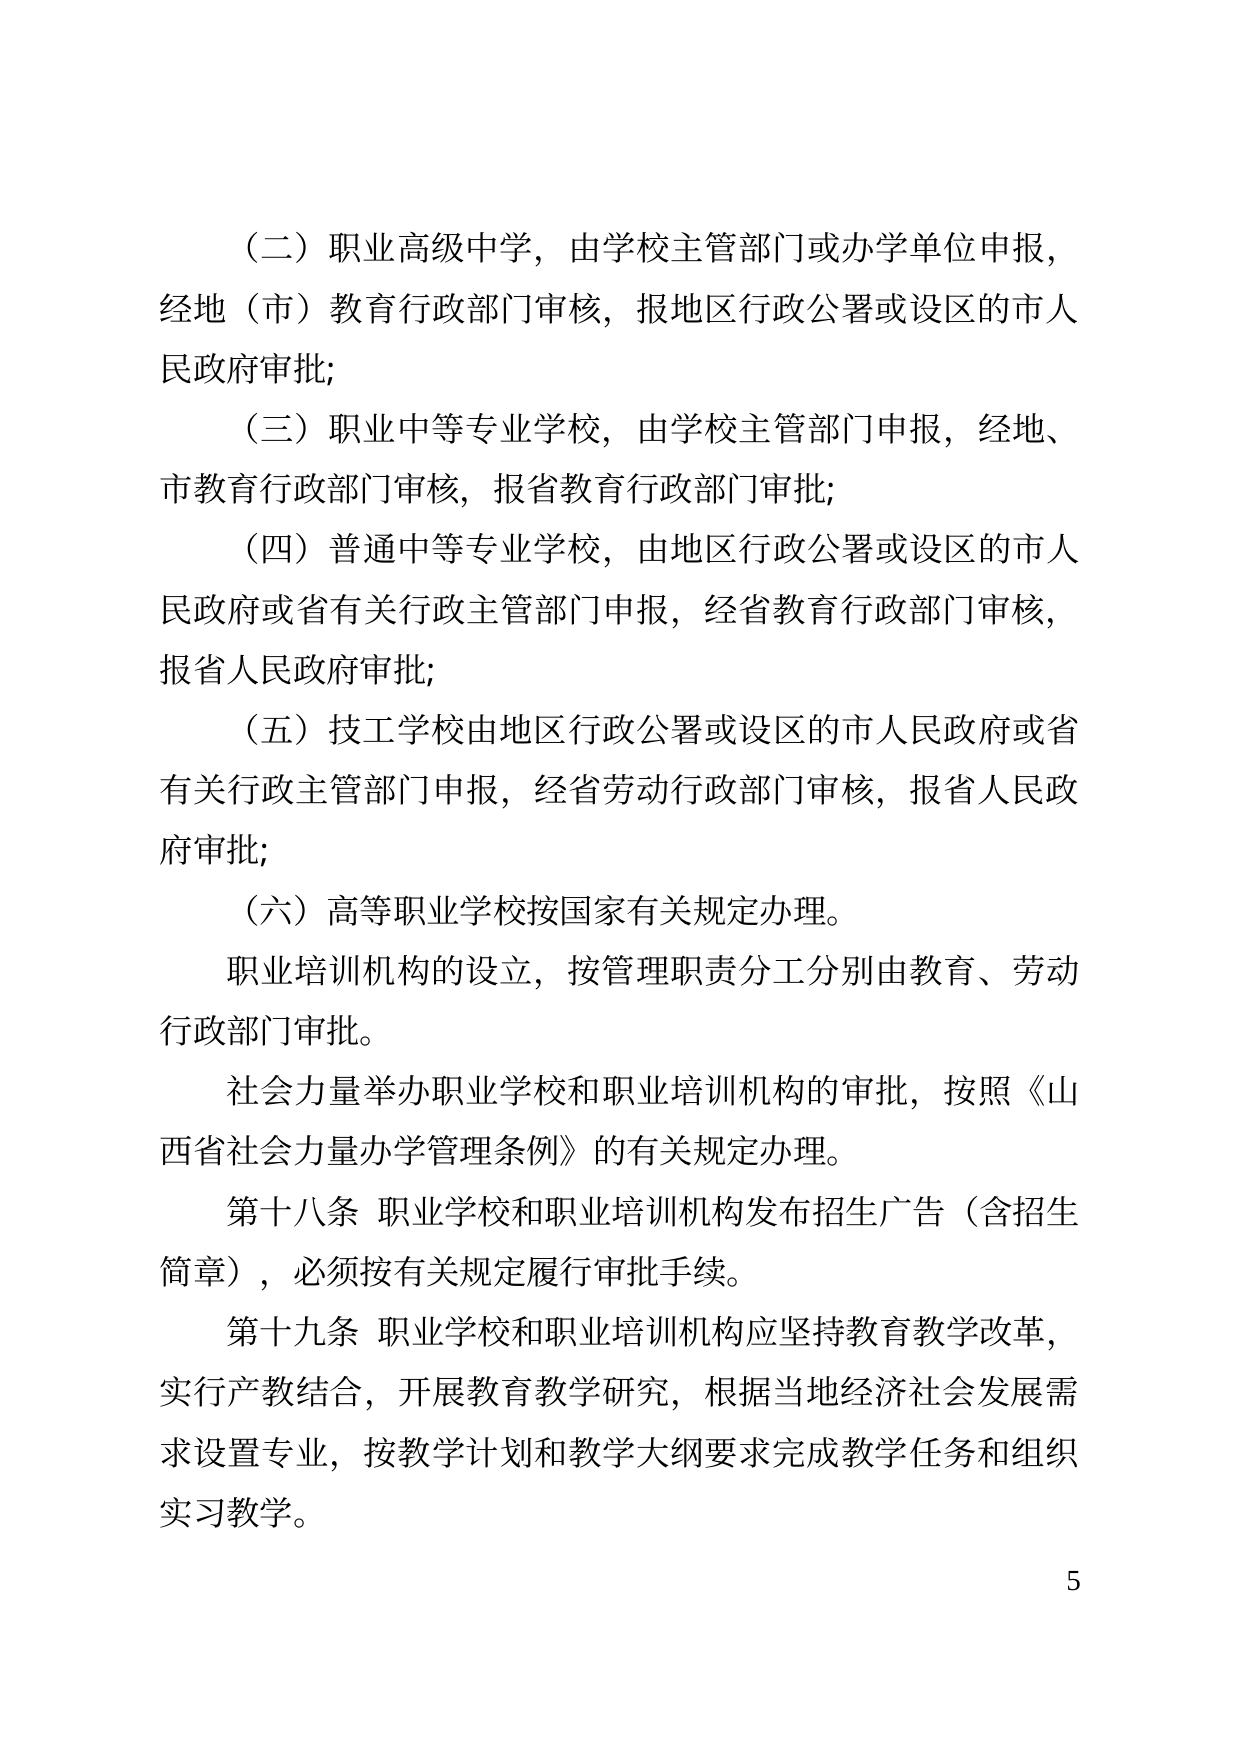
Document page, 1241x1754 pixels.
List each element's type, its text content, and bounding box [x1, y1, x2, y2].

text 第十八条 职业学校和职业培训机构发布招生广告（含招生简章），必须按有关规定履行审批手续。 [159, 1176, 1081, 1296]
text 职业培训机构的设立，按管理职责分工分别由教育、劳动行政部门审批。 [159, 935, 1081, 1056]
text （四）普通中等专业学校，由地区行政公署或设区的市人民政府或省有关行政主管部门申报，经省教育行政部门审核，报省人民政府审批; [159, 514, 1081, 694]
text 社会力量举办职业学校和职业培训机构的审批，按照《山西省社会力量办学管理条例》的有关规定办理。 [159, 1056, 1081, 1176]
text （二）职业高级中学，由学校主管部门或办学单位申报，经地（市）教育行政部门审核，报地区行政公署或设区的市人民政府审批; [159, 213, 1081, 393]
text （五）技工学校由地区行政公署或设区的市人民政府或省有关行政主管部门申报，经省劳动行政部门审核，报省人民政府审批; [159, 694, 1081, 875]
text （六）高等职业学校按国家有关规定办理。 [159, 875, 1081, 935]
text （三）职业中等专业学校，由学校主管部门申报，经地、市教育行政部门审核，报省教育行政部门审批; [159, 393, 1081, 514]
text 第十九条 职业学校和职业培训机构应坚持教育教学改革，实行产教结合，开展教育教学研究，根据当地经济社会发展需求设置专业，按教学计划和教学大纲要求完成教学任务和组织实习教学。 [159, 1296, 1081, 1537]
